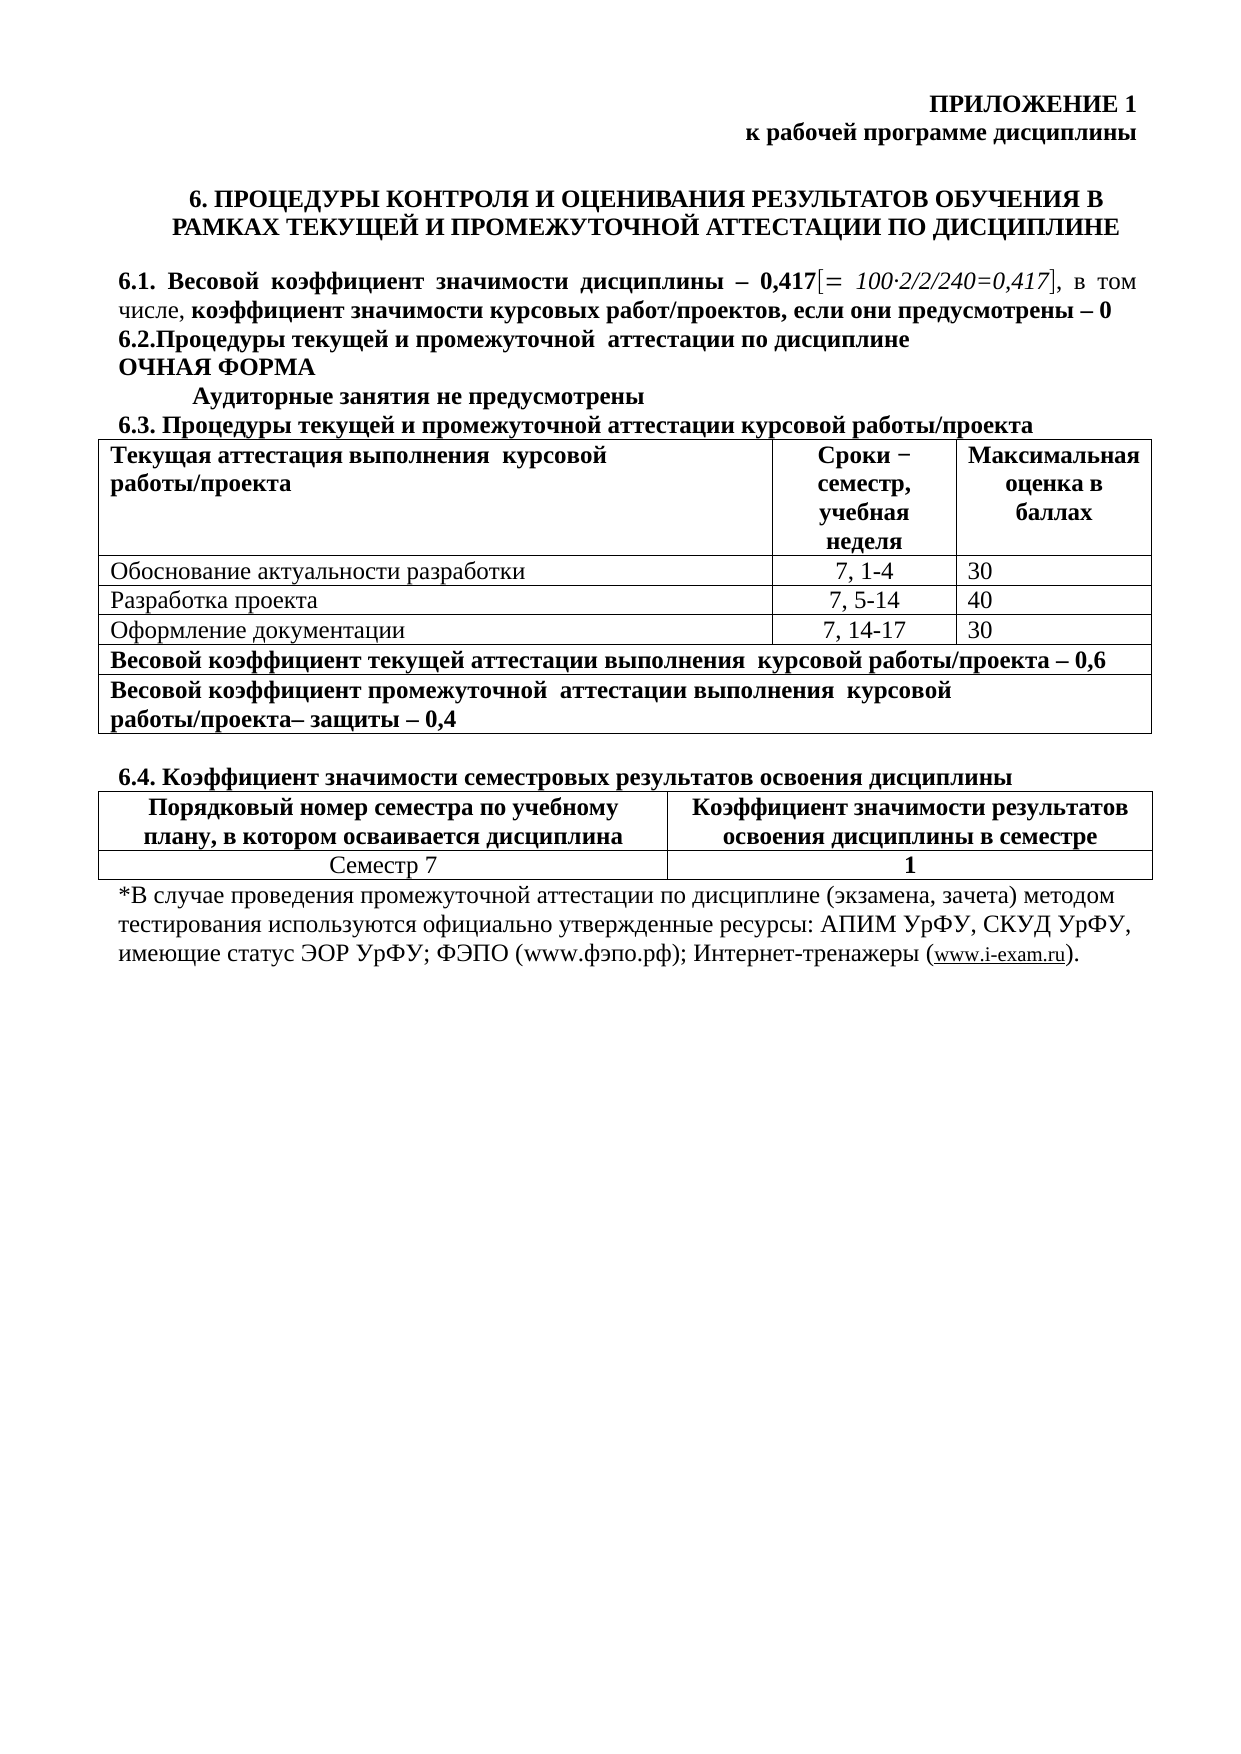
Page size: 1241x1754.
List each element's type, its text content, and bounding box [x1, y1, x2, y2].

text 6.3. Процедуры текущей и промежуточной аттестации курсовой работы/проекта [118, 410, 1137, 439]
text к рабочей программе дисциплины [118, 117, 1137, 146]
text ОЧНАЯ ФОРМА [118, 352, 1137, 381]
table_cell Обоснование актуальности разработки [99, 556, 772, 584]
table_header Сроки − семестр, учебная неделя [773, 440, 956, 555]
table_cell Весовой коэффициент промежуточной аттестации выполнения курсовой работы/проекта– защиты – 0,4 [99, 675, 1151, 732]
table_cell 30 [957, 556, 1151, 584]
text 6.1. Весовой коэффициент значимости дисциплины – 0,417 100·2/2/240=0,417, в том числе, коэффициент значимости курсовых работ/проектов, если они предусмотрены – 0 [118, 266, 1137, 324]
table_cell Оформление документации [99, 615, 772, 644]
table_header Коэффициент значимости результатов освоения дисциплины в семестре [668, 792, 1152, 849]
table_cell 1 [668, 851, 1152, 879]
table_cell Разработка проекта [99, 586, 772, 614]
table_cell 40 [957, 586, 1151, 614]
text ПРИЛОЖЕНИЕ 1 [118, 89, 1137, 117]
table_cell 30 [957, 615, 1151, 644]
table_cell 7, 1-4 [773, 556, 956, 584]
text *В случае проведения промежуточной аттестации по дисциплине (экзамена, зачета) методом тестирования используются официально утвержденные ресурсы: АПИМ УрФУ, СКУД УрФУ, имеющие статус ЭОР УрФУ; ФЭПО (www.фэпо.рф); Интернет-тренажеры (www.i-exam.ru). [118, 880, 1137, 967]
subtitle 6. ПРОЦЕДУРЫ КОНТРОЛЯ И ОЦЕНИВАНИЯ РЕЗУЛЬТАТОВ ОБУЧЕНИЯ В РАМКАХ ТЕКУЩЕЙ И ПРОМЕЖУТОЧНОЙ АТТЕСТАЦИИ ПО ДИСЦИПЛИНЕ [155, 184, 1137, 241]
table_header Порядковый номер семестра по учебному плану, в котором осваивается дисциплина [99, 792, 667, 849]
table_header Максимальная оценка в баллах [957, 440, 1151, 555]
table_header Текущая аттестация выполнения курсовой работы/проекта [99, 440, 772, 555]
text Аудиторные занятия не предусмотрены [192, 381, 1137, 410]
text 6.4. Коэффициент значимости семестровых результатов освоения дисциплины [118, 762, 1137, 791]
table_cell 7, 14-17 [773, 615, 956, 644]
text 6.2.Процедуры текущей и промежуточной аттестации по дисциплине [118, 324, 1137, 352]
table_cell Весовой коэффициент текущей аттестации выполнения курсовой работы/проекта – 0,6 [99, 645, 1151, 674]
table_cell 7, 5-14 [773, 586, 956, 614]
table_cell Семестр  [99, 851, 667, 879]
